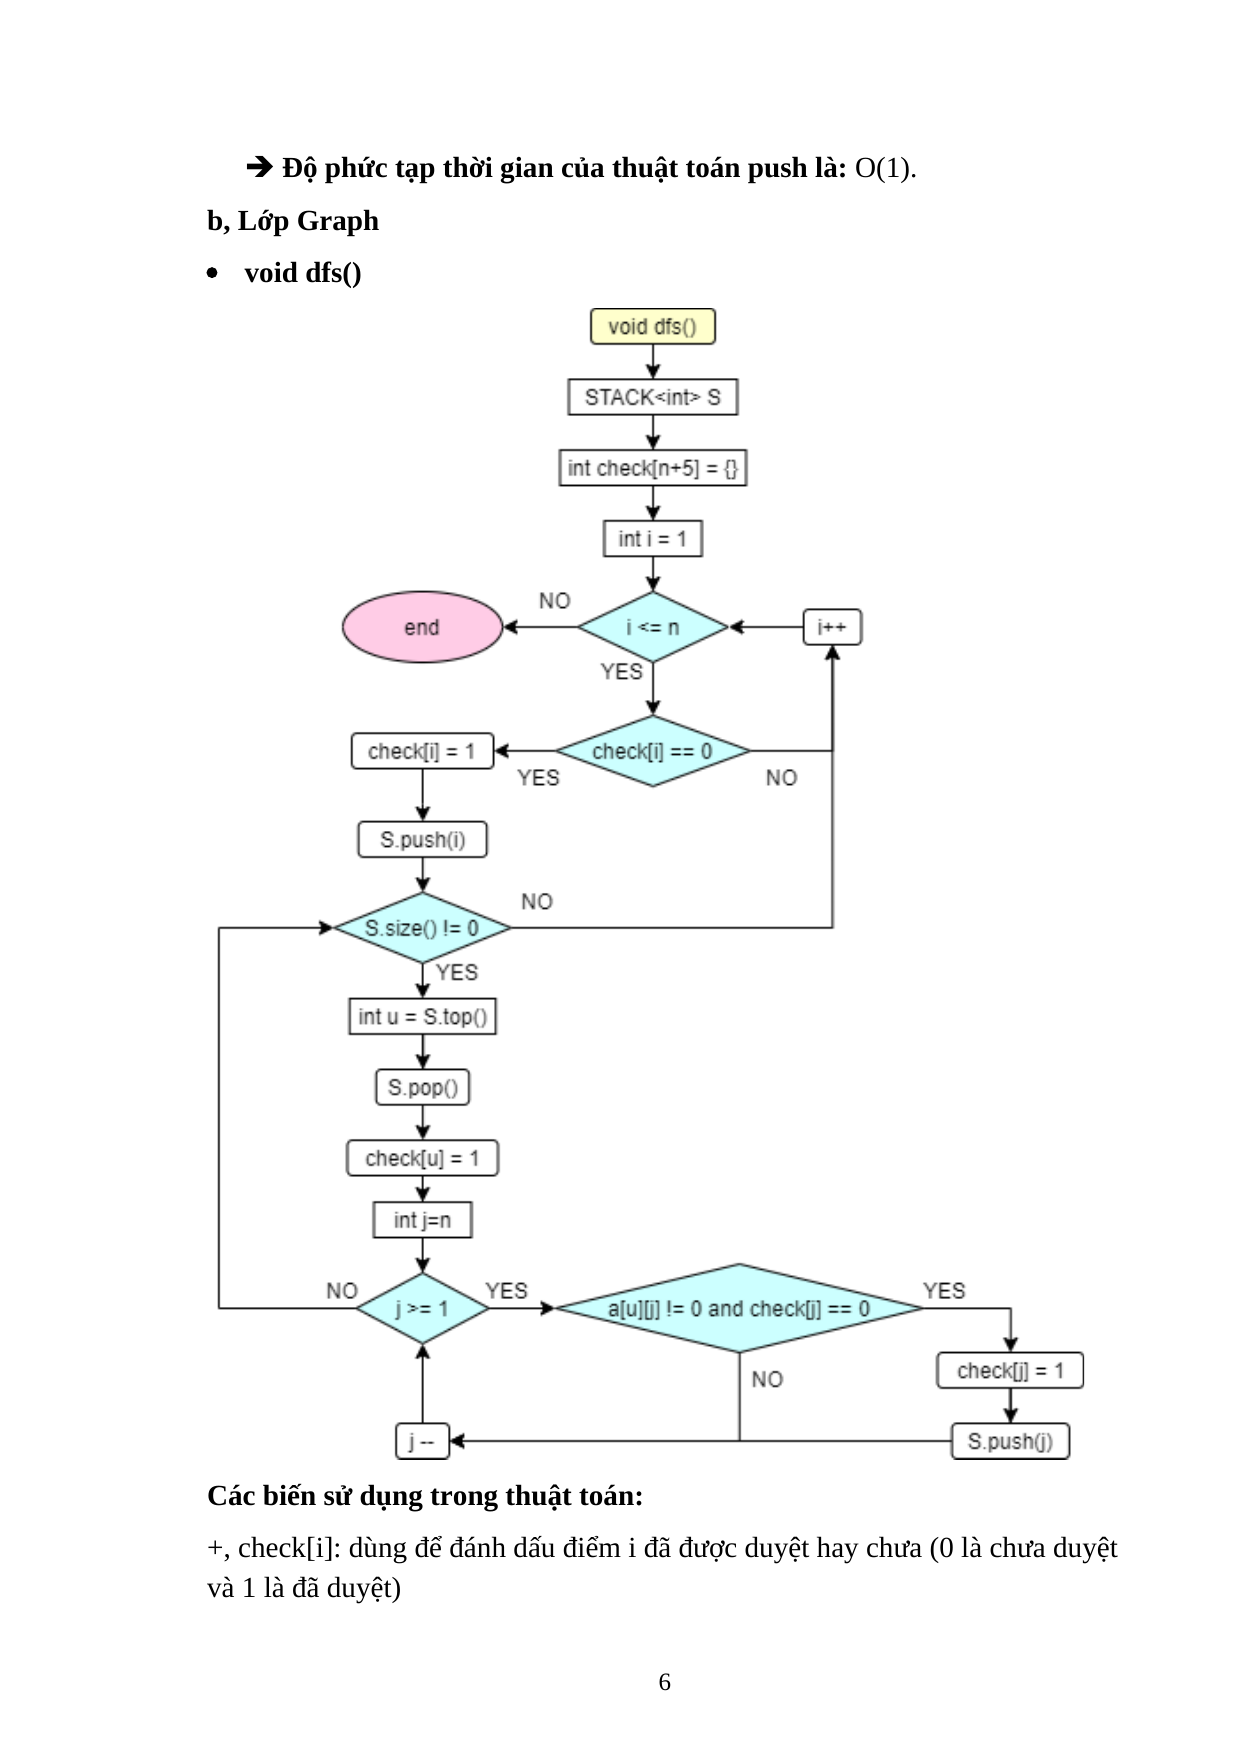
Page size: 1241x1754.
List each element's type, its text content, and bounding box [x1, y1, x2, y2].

picture [206, 308, 1085, 1460]
list void dfs() [207, 256, 1122, 289]
list Độ phức tạp thời gian của thuật toán push là: O(1). [244, 150, 1122, 184]
text +, check[i]: dùng để đánh dấu điểm i đã được duyệt hay chưa (0 là chưa duyệt và 1 là đã duyệt) [207, 1530, 1122, 1604]
text Các biến sử dụng trong thuật toán: [207, 1478, 1122, 1511]
text b, Lớp Graph [207, 203, 1122, 236]
